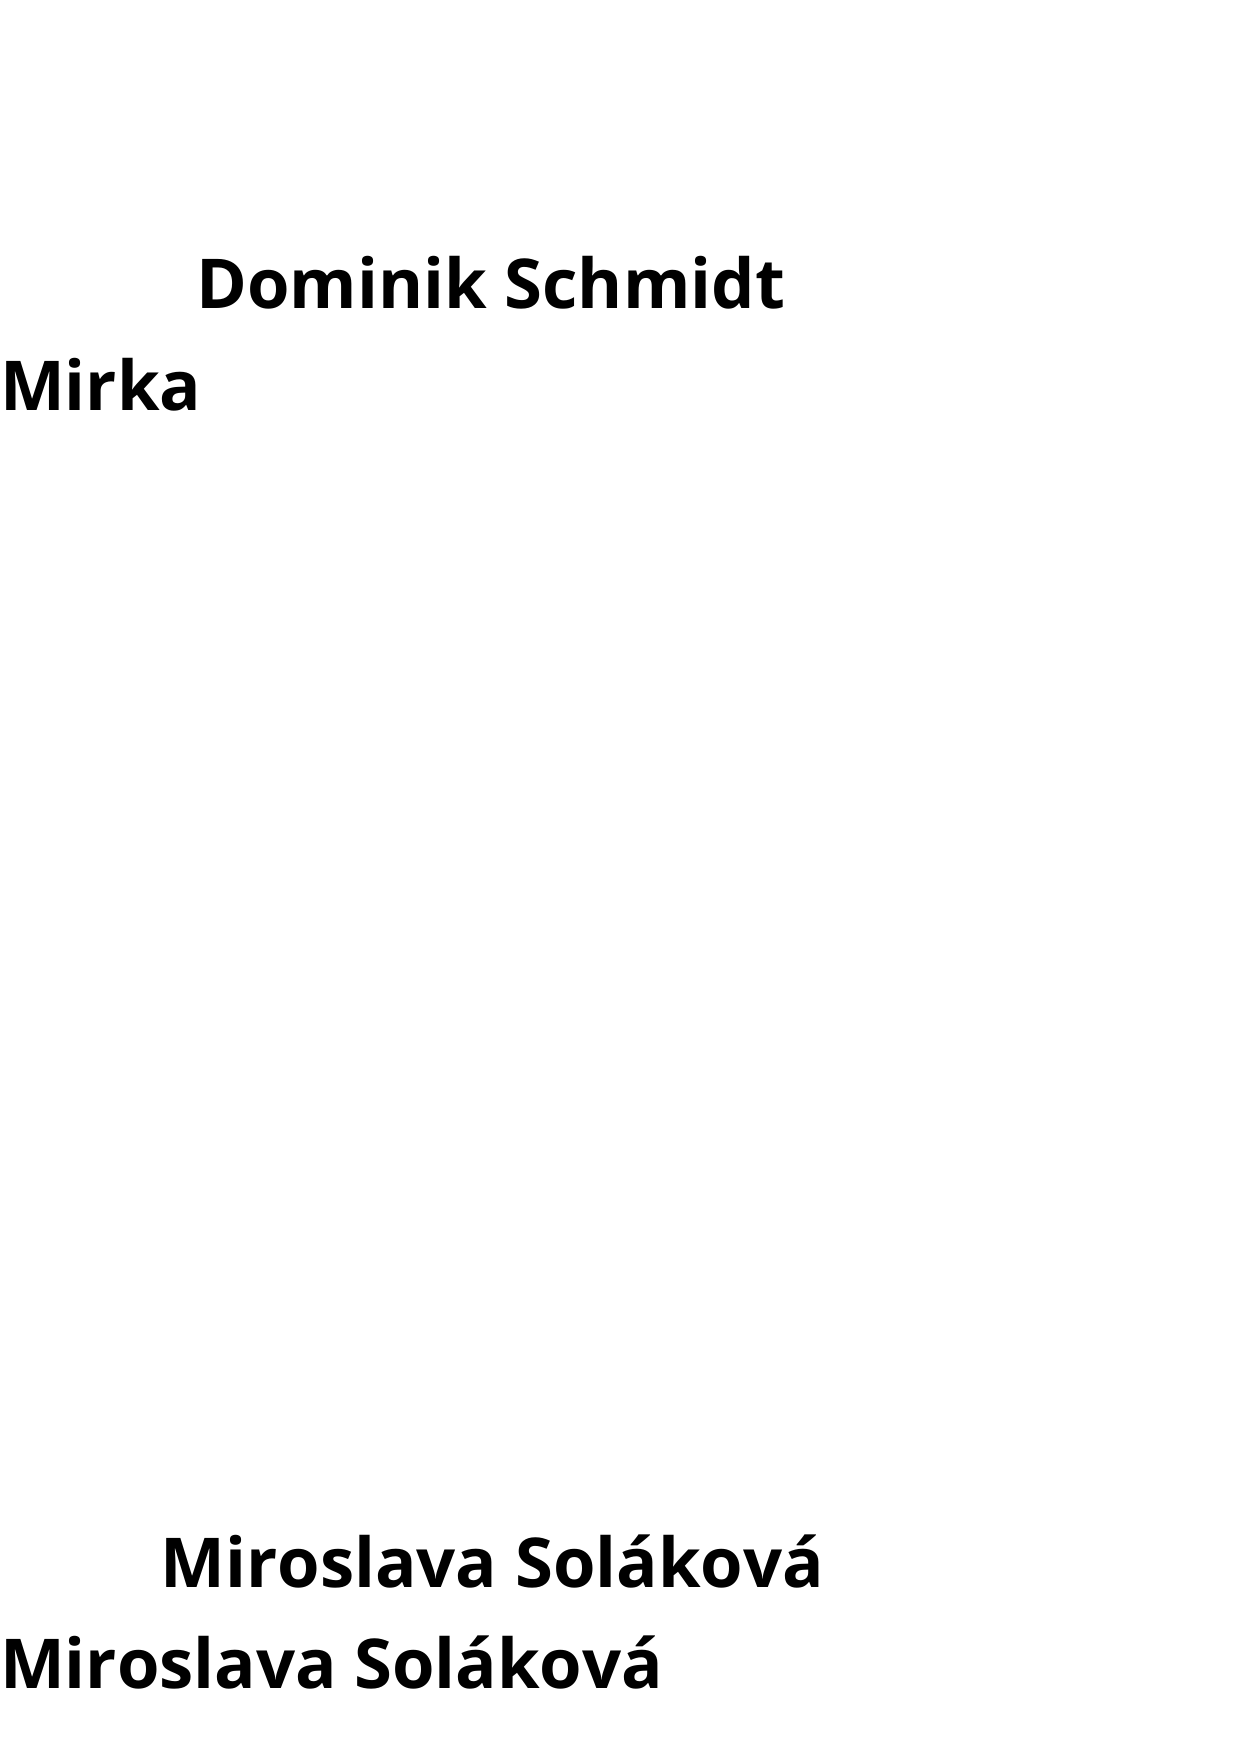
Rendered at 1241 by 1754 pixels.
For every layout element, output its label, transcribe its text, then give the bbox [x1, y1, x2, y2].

text Dominik Schmidt Mirka [0, 235, 1240, 430]
text Miroslava Soláková Miroslava Soláková [0, 1513, 1240, 1708]
